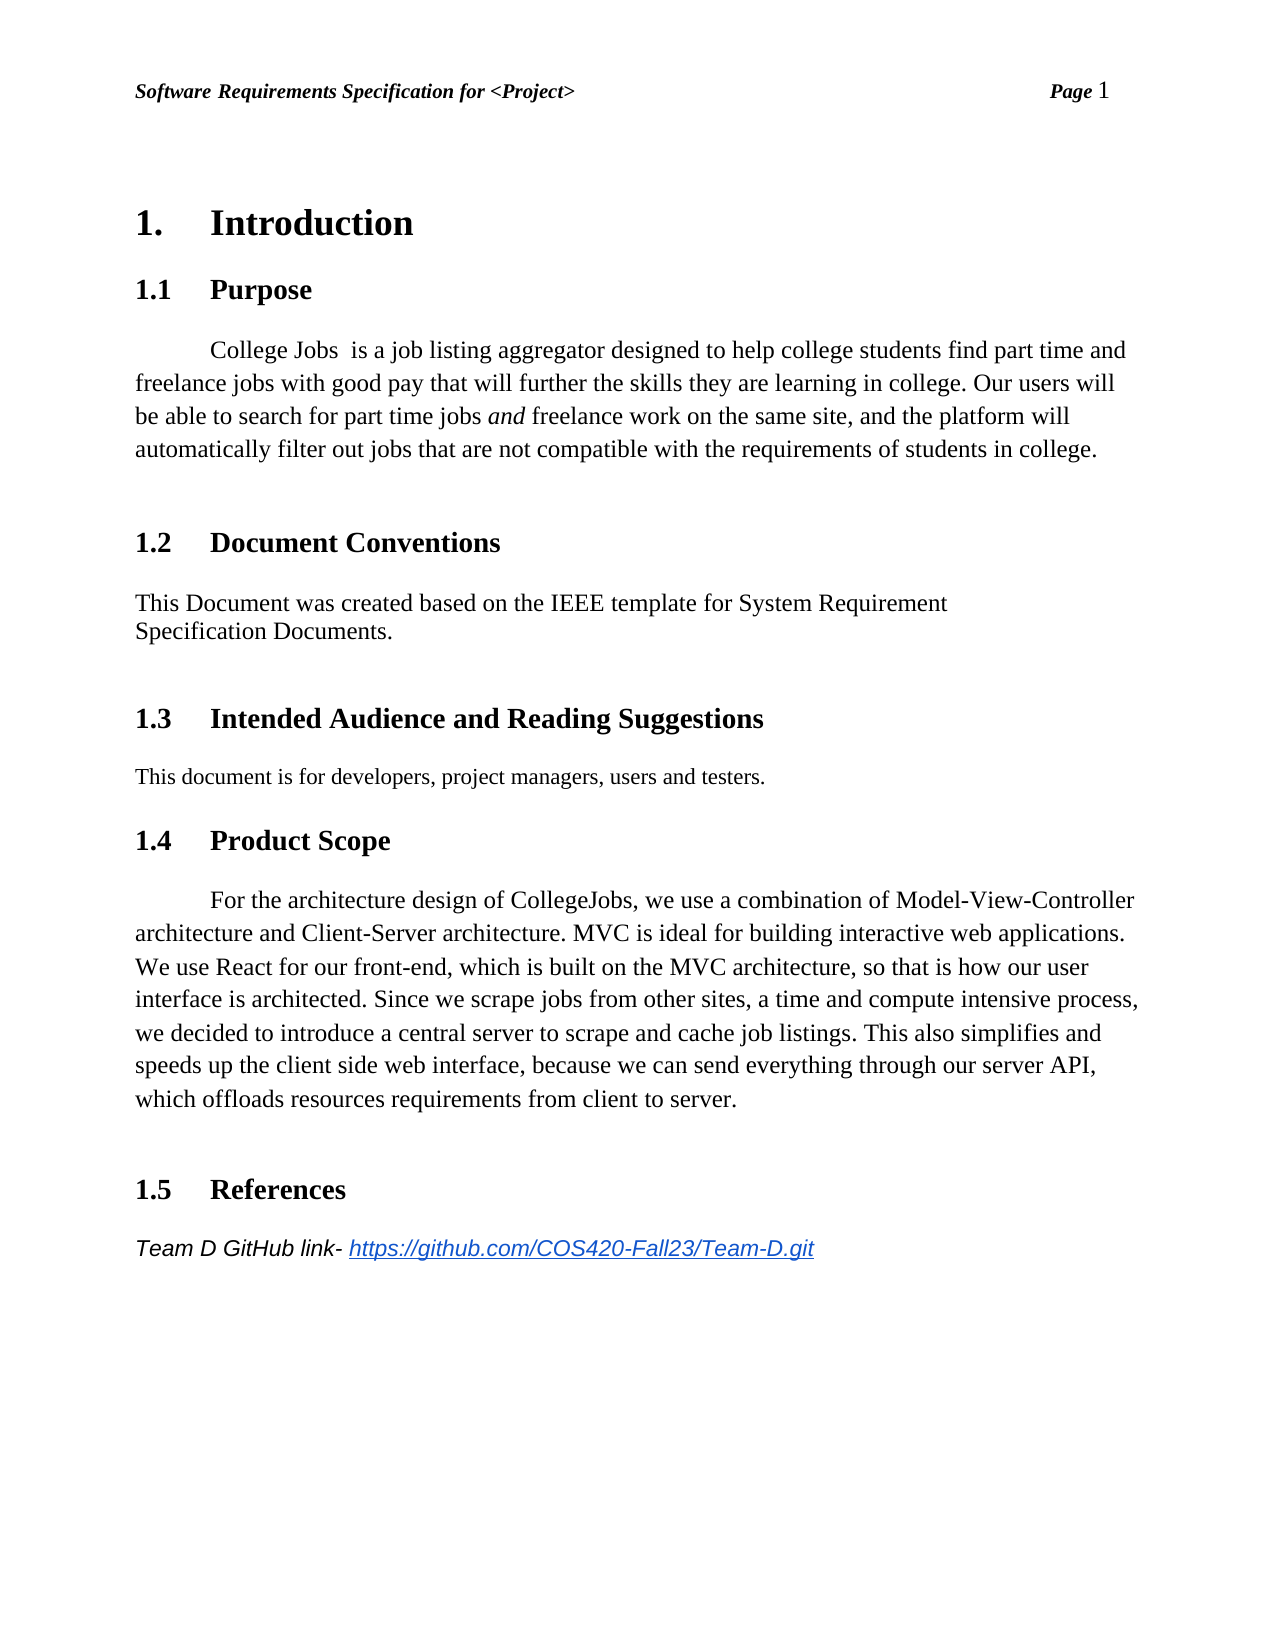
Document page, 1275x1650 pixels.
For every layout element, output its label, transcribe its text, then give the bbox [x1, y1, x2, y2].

subtitle Intended Audience and Reading Suggestions [135, 701, 1140, 734]
text For the architecture design of CollegeJobs, we use a combination of Model-View-Controller architecture and Client-Server architecture. MVC is ideal for building interactive web applications. We use React for our front-end, which is built on the MVC architecture, so that is how our user interface is architected. Since we scrape jobs from other sites, a time and compute intensive process, we decided to introduce a central server to scrape and cache job listings. This also simplifies and speeds up the client side web interface, because we can send everything through our server API, which offloads resources requirements from client to server. [135, 886, 1140, 1112]
text Team D GitHub link- https://github.com/COS420-Fall23/Team-D.git [135, 1235, 1140, 1261]
text This document is for developers, project managers, users and testers. [135, 763, 1140, 790]
text Specification Documents. [135, 616, 1140, 645]
subtitle Product Scope [135, 823, 1140, 856]
subtitle Purpose [135, 272, 1140, 306]
subtitle Introduction [135, 200, 1140, 243]
text College Jobs is a job listing aggregator designed to help college students find part time and freelance jobs with good pay that will further the skills they are learning in college. Our users will be able to search for part time jobs and freelance work on the same site, and the platform will automatically filter out jobs that are not compatible with the requirements of students in college. [135, 335, 1140, 463]
subtitle References [135, 1172, 1140, 1206]
subtitle Document Conventions [135, 525, 1140, 558]
text This Document was created based on the IEEE template for System Requirement [135, 588, 1140, 616]
